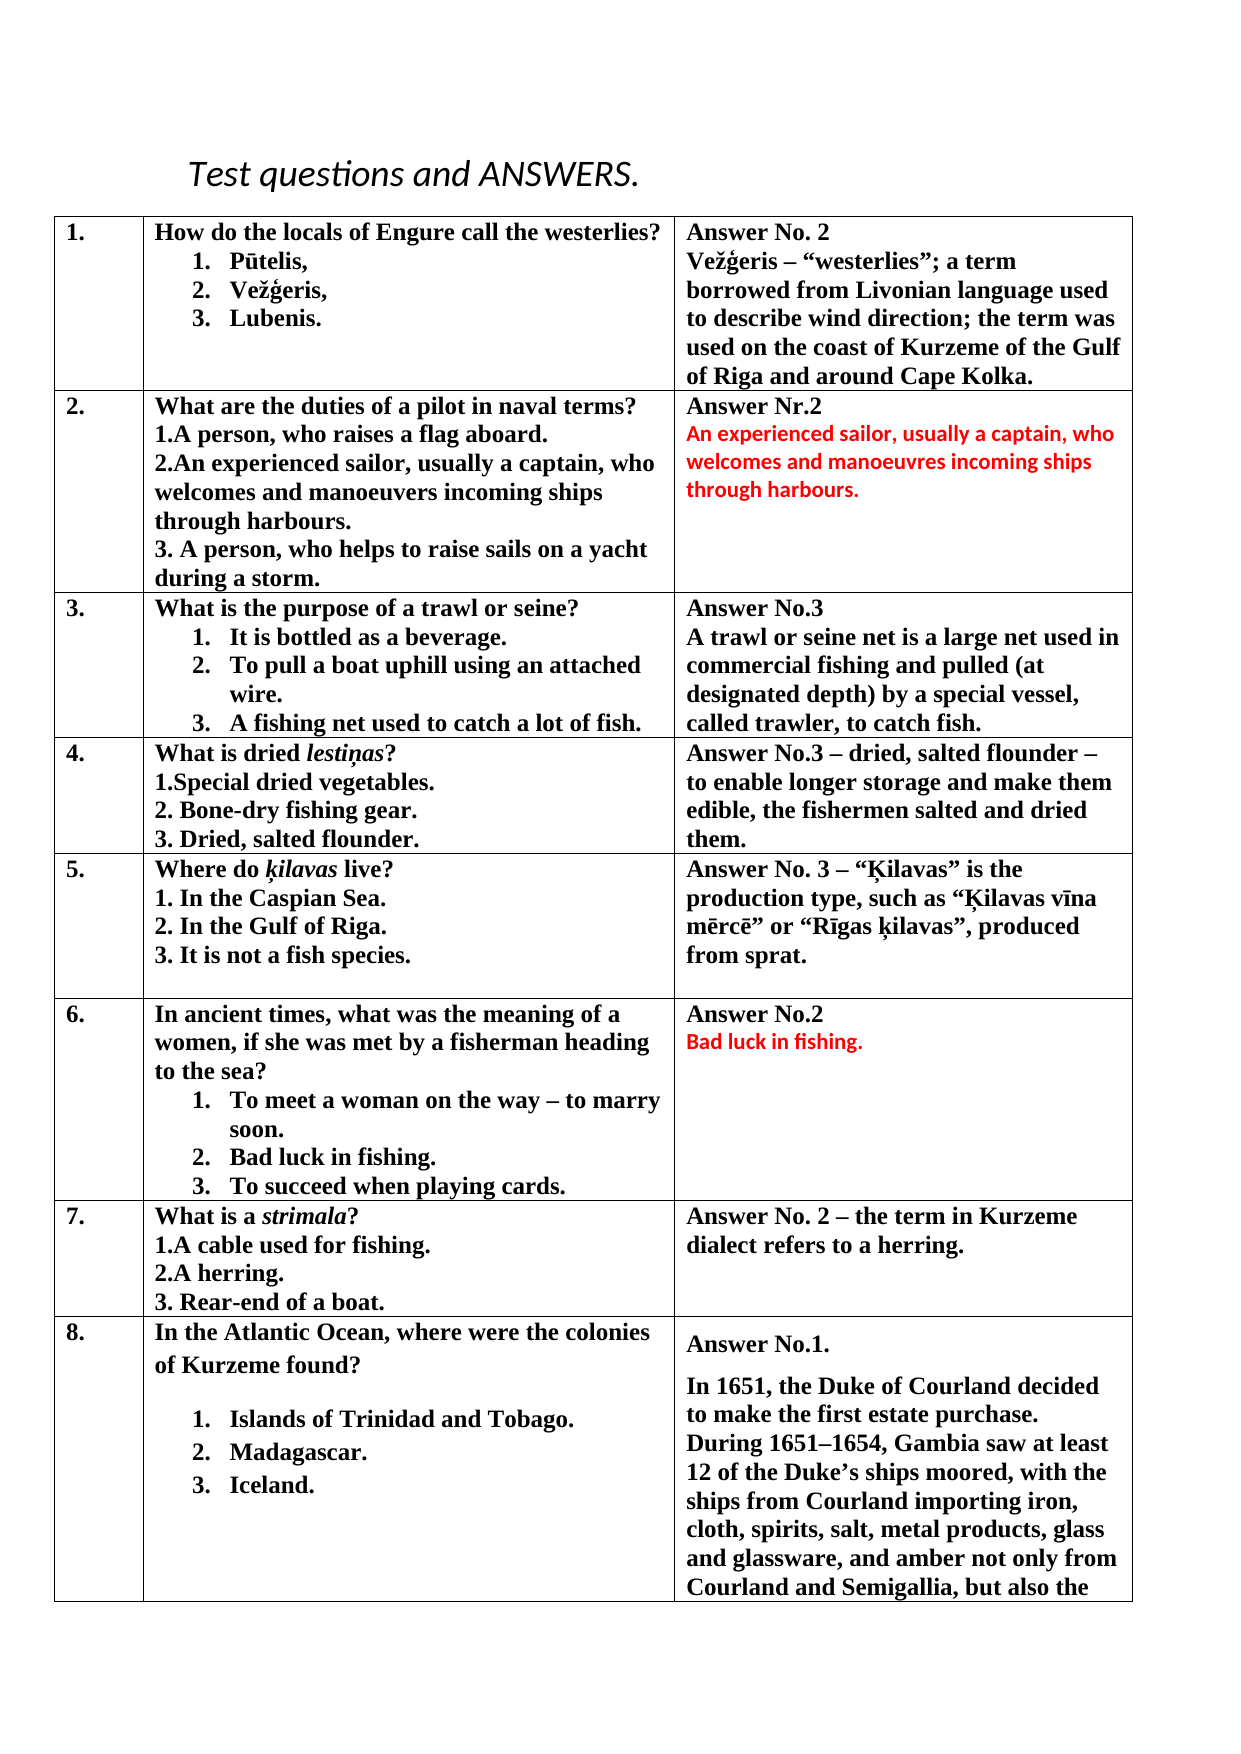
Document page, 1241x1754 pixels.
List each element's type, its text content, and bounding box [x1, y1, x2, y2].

table_cell What is the purpose of a trawl or seine? It is bottled as a beverage. To pull a boat uphill using an attached wire. A fishing net used to catch a lot of fish. [144, 593, 674, 737]
table_cell What is a strimala? 1.A cable used for fishing. 2.A herring. 3. Rear-end of a boat. [144, 1201, 674, 1316]
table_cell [675, 1317, 1132, 1601]
table_cell What are the duties of a pilot in naval terms? 1.A person, who raises a flag aboard. 2.An experienced sailor, usually a captain, who welcomes and manoeuvers incoming ships through harbours. 3. A person, who helps to raise sails on a yacht during a storm. [144, 391, 674, 592]
table_cell 8. [55, 1317, 143, 1601]
table_header How do the locals of Engure call the westerlies? Pūtelis, Vežģeris, Lubenis. [144, 217, 674, 390]
table_cell 3. [55, 593, 143, 737]
table_cell 2. [55, 391, 143, 592]
table_cell In ancient times, what was the meaning of a women, if she was met by a fisherman heading to the sea? To meet a woman on the way – to marry soon. Bad luck in fishing. To succeed when playing cards. [144, 999, 674, 1200]
table_cell What is dried lestiņas? 1.Special dried vegetables. 2. Bone-dry fishing gear. 3. Dried, salted flounder. [144, 738, 674, 853]
table_cell 4. [55, 738, 143, 853]
table_cell 6. [55, 999, 143, 1200]
table_cell 5. [55, 854, 143, 998]
text Test questions and ANSWERS. [187, 150, 1053, 196]
table_cell Answer No. 3 – “Ķilavas” is the production type, such as “Ķilavas vīna mērcē” or “Rīgas ķilavas”, produced from sprat. [675, 854, 1132, 998]
table_cell Answer No.3 – dried, salted flounder – to enable longer storage and make them edible, the fishermen salted and dried them. [675, 738, 1132, 853]
table_cell Answer No.2 Bad luck in fishing. [675, 999, 1132, 1200]
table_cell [144, 1317, 674, 1601]
table_cell Answer Nr.2 An experienced sailor, usually a captain, who welcomes and manoeuvres incoming ships through harbours. [675, 391, 1132, 592]
table_cell Answer No. 2 – the term in Kurzeme dialect refers to a herring. [675, 1201, 1132, 1316]
table_cell Where do ķilavas live? 1. In the Caspian Sea. 2. In the Gulf of Riga. 3. It is not a fish species. [144, 854, 674, 998]
table_cell Answer No.3 A trawl or seine net is a large net used in commercial fishing and pulled (at designated depth) by a special vessel, called trawler, to catch fish. [675, 593, 1132, 737]
table_header 1. [55, 217, 143, 390]
table_cell 7. [55, 1201, 143, 1316]
table_header Answer No. 2 Vežģeris – “westerlies”; a term borrowed from Livonian language used to describe wind direction; the term was used on the coast of Kurzeme of the Gulf of Riga and around Cape Kolka. [675, 217, 1132, 390]
